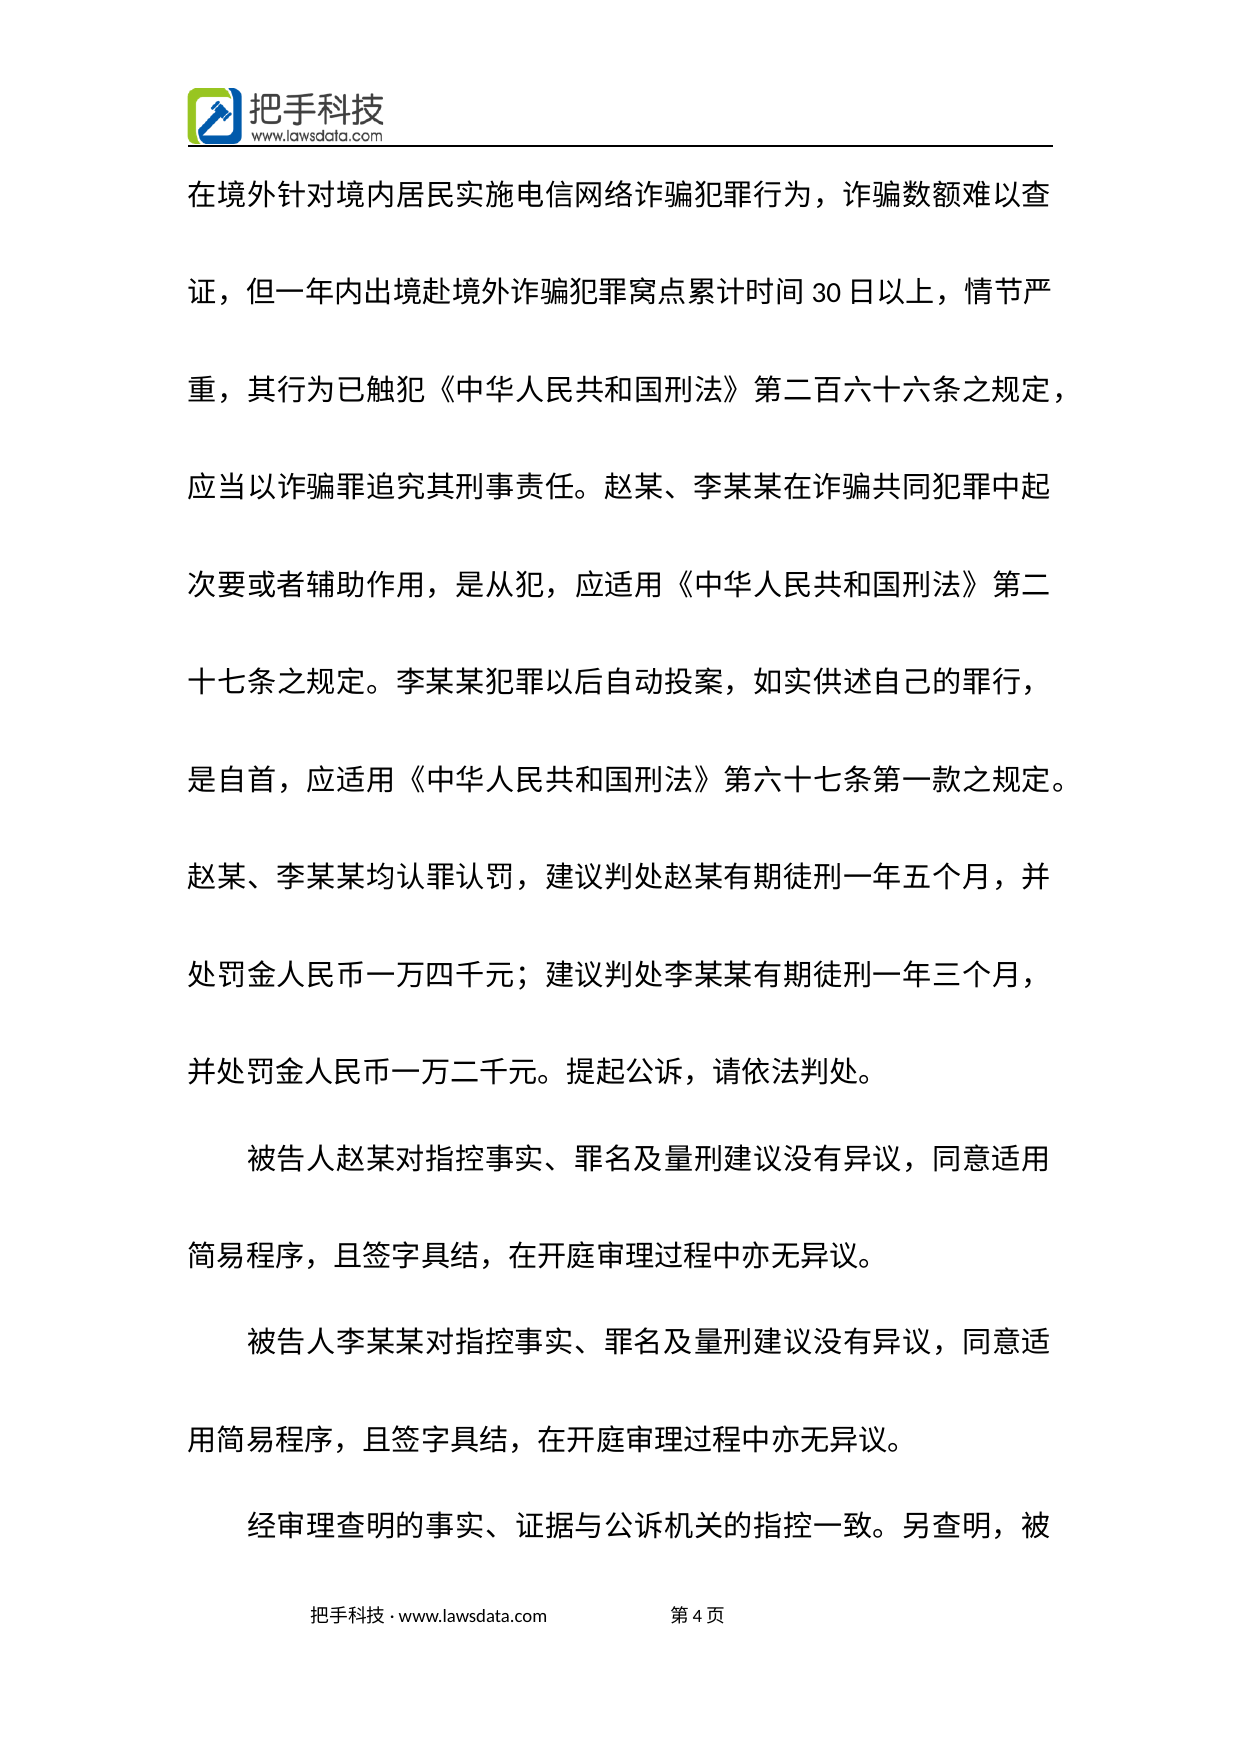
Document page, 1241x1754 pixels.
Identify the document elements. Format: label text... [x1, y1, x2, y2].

text 被告人赵某对指控事实、罪名及量刑建议没有异议，同意适用简易程序，且签字具结，在开庭审理过程中亦无异议。 [187, 1124, 1053, 1286]
text 被告人李某某对指控事实、罪名及量刑建议没有异议，同意适用简易程序，且签字具结，在开庭审理过程中亦无异议。 [187, 1307, 1053, 1470]
picture [187, 88, 384, 144]
